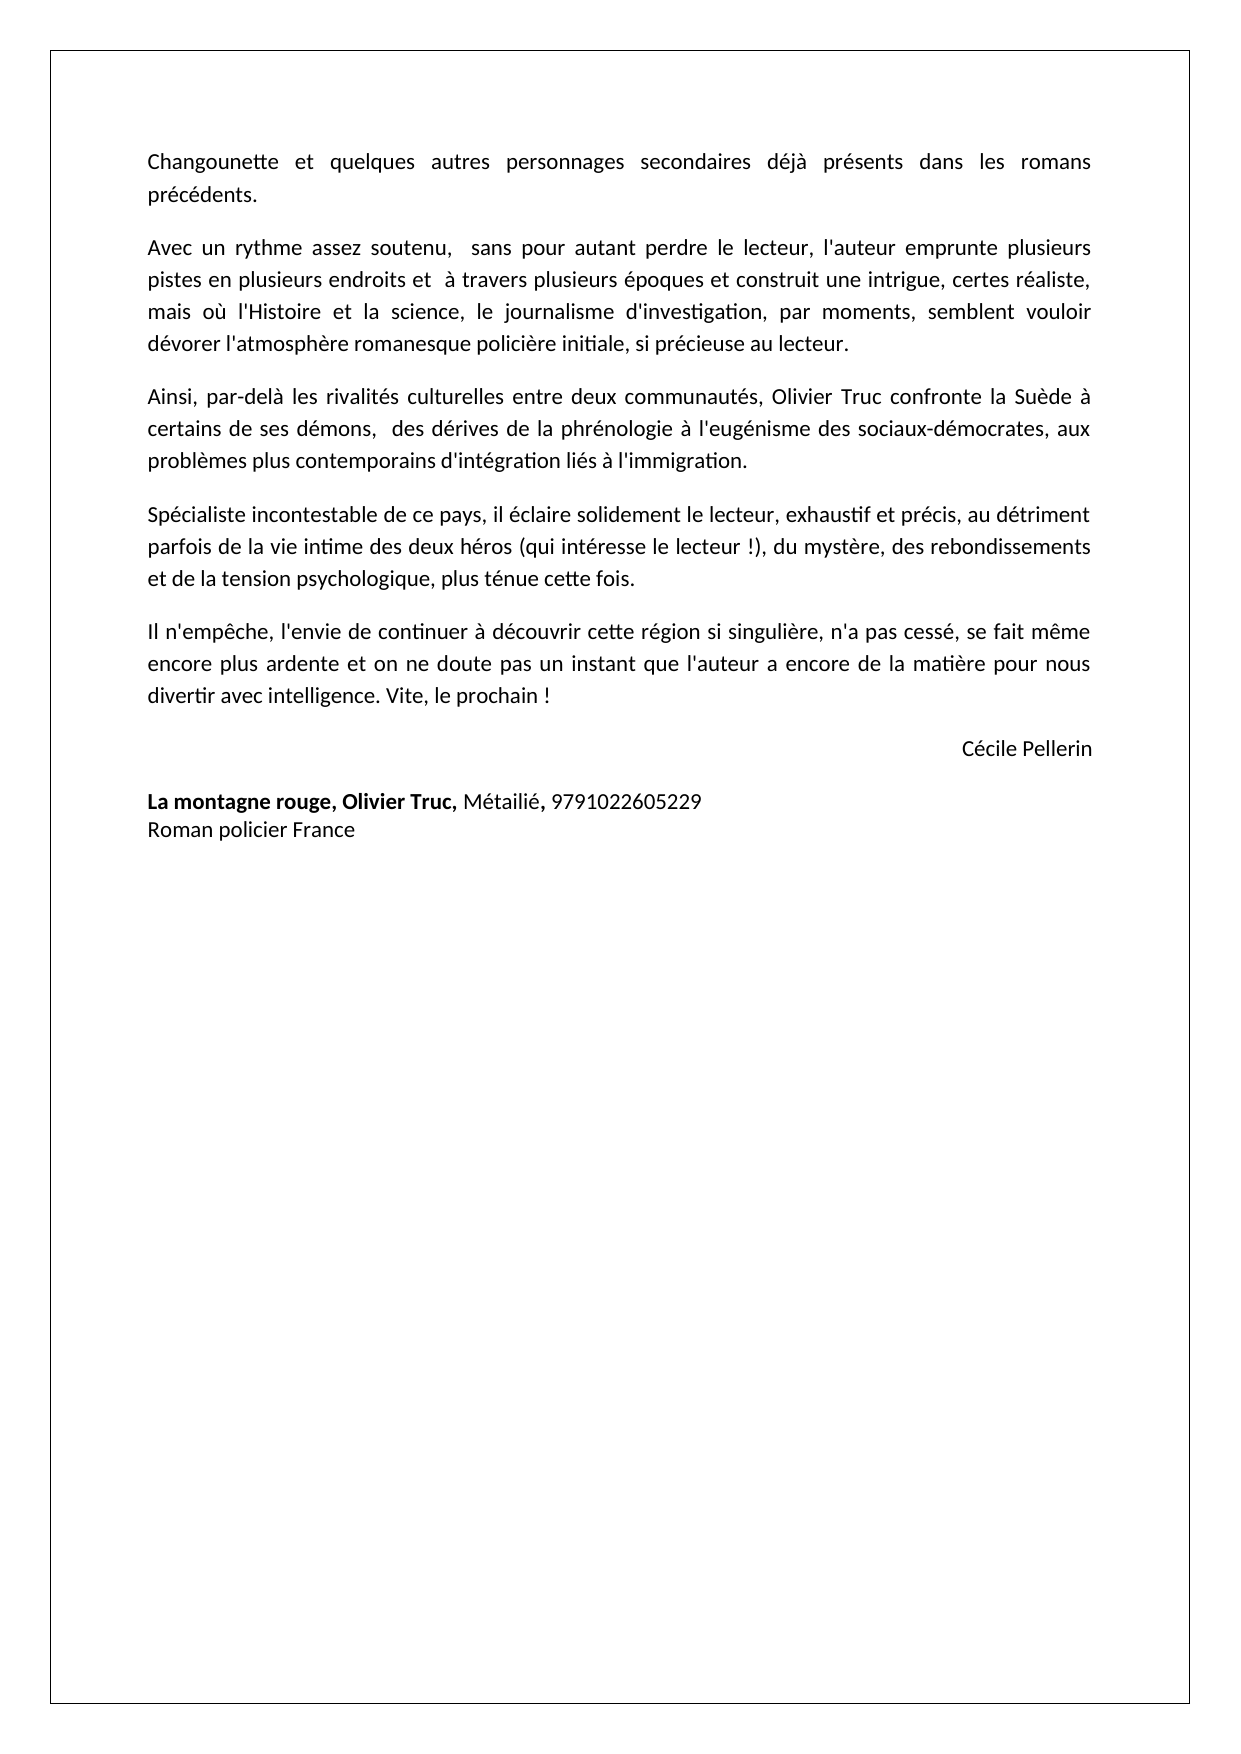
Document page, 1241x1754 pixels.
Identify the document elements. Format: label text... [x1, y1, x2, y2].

text Roman policier France [147, 816, 1093, 843]
text Cécile Pellerin [147, 734, 1093, 762]
text Avec un rythme assez soutenu, sans pour autant perdre le lecteur, l'auteur emprunte plusieurs pistes en plusieurs endroits et à travers plusieurs époques et construit une intrigue, certes réaliste, mais où l'Histoire et la science, le journalisme d'investigation, par moments, semblent vouloir dévorer l'atmosphère romanesque policière initiale, si précieuse au lecteur. [147, 233, 1093, 357]
text La montagne rouge, Olivier Truc, Métailié, 9791022605229 [147, 787, 1093, 816]
text Il n'empêche, l'envie de continuer à découvrir cette région si singulière, n'a pas cessé, se fait même encore plus ardente et on ne doute pas un instant que l'auteur a encore de la matière pour nous divertir avec intelligence. Vite, le prochain ! [147, 617, 1093, 709]
text Spécialiste incontestable de ce pays, il éclaire solidement le lecteur, exhaustif et précis, au détriment parfois de la vie intime des deux héros (qui intéresse le lecteur !), du mystère, des rebondissements et de la tension psychologique, plus ténue cette fois. [147, 500, 1093, 592]
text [147, 147, 1093, 208]
text Ainsi, par-delà les rivalités culturelles entre deux communautés, Olivier Truc confronte la Suède à certains de ses démons, des dérives de la phrénologie à l'eugénisme des sociaux-démocrates, aux problèmes plus contemporains d'intégration liés à l'immigration. [147, 382, 1093, 475]
